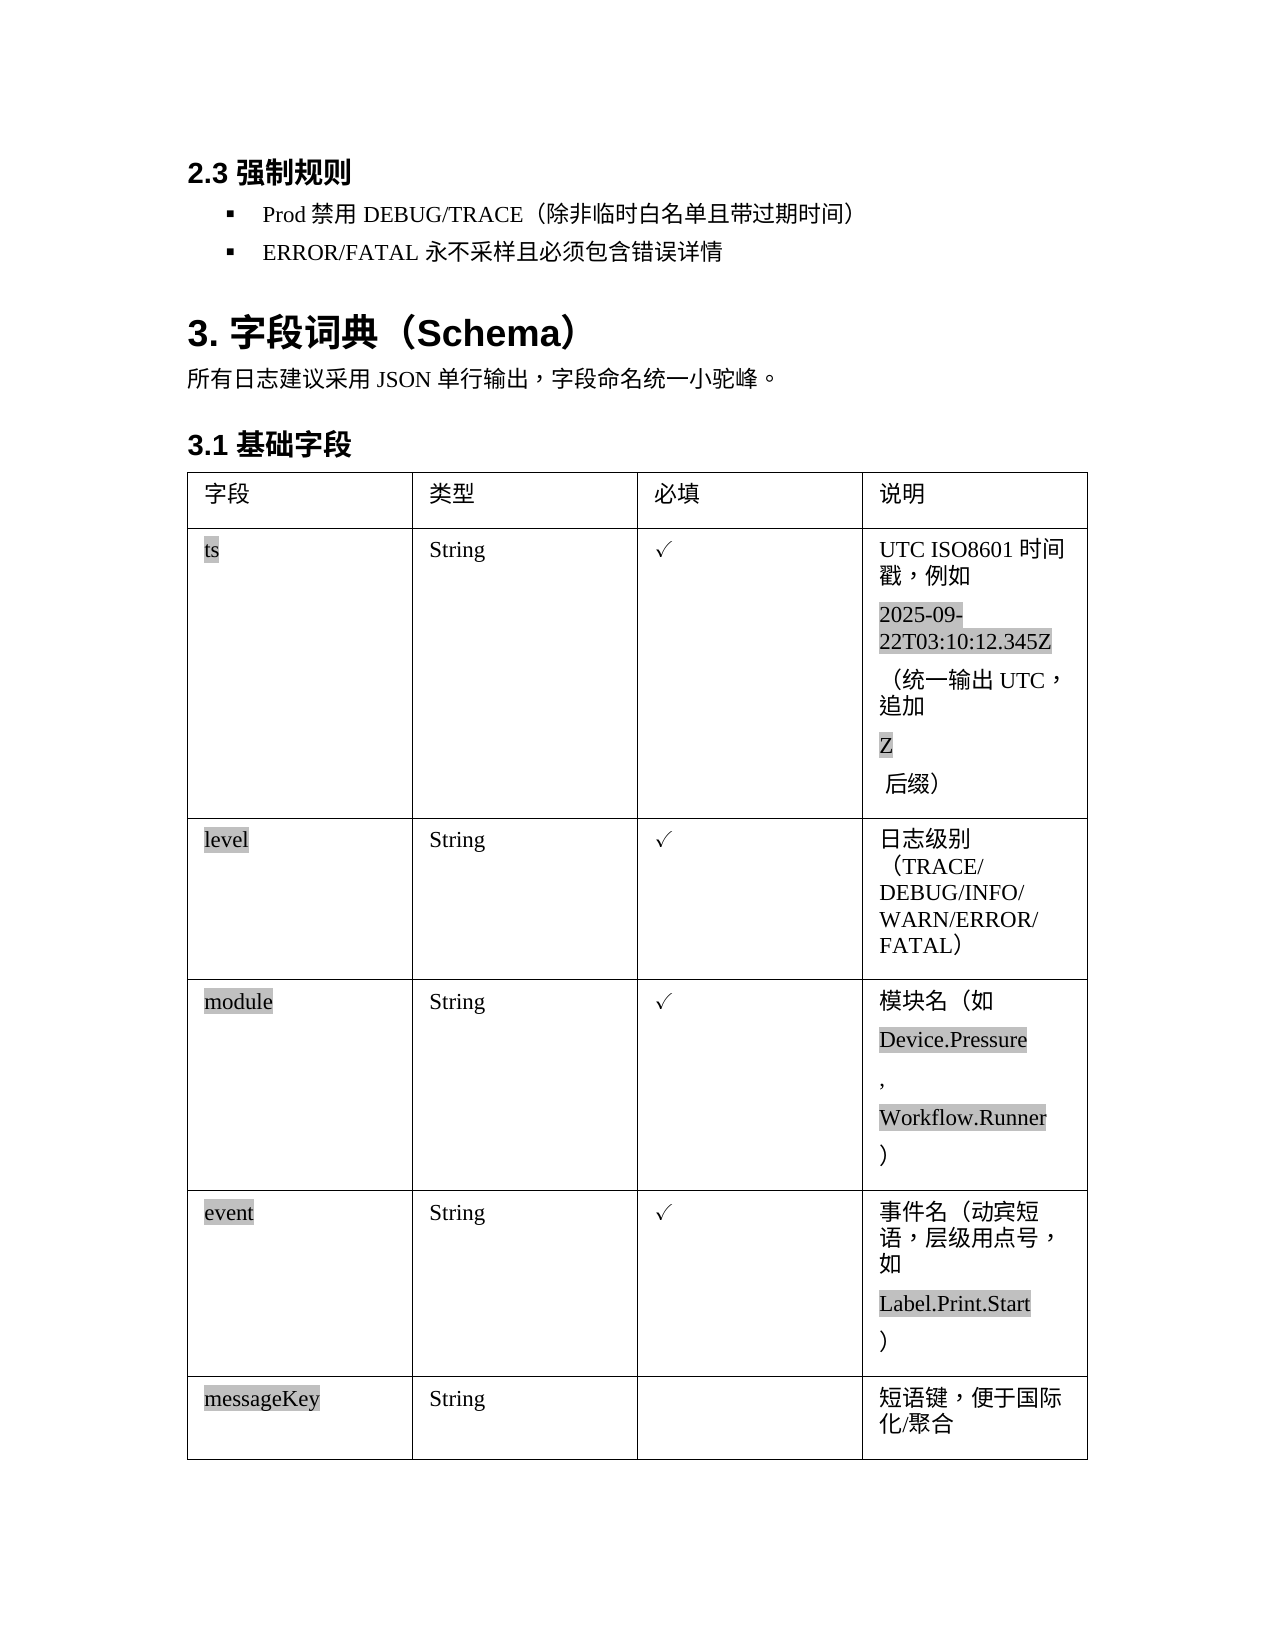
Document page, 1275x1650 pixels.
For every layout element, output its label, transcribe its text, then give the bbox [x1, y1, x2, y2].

table_cell event [188, 1191, 412, 1376]
table_cell ✓ [638, 529, 862, 818]
table_cell ✓ [638, 980, 862, 1190]
subtitle 2.3 强制规则 [187, 150, 1087, 192]
text 所有日志建议采用 JSON 单行输出，字段命名统一小驼峰。 [187, 366, 1087, 392]
table_header 字段 [188, 473, 412, 528]
table_cell ✓ [638, 1191, 862, 1376]
table_cell 日志级别（TRACE/DEBUG/INFO/WARN/ERROR/FATAL） [863, 819, 1087, 979]
table_cell ts [188, 529, 412, 818]
table_cell level [188, 819, 412, 979]
table_cell 事件名（动宾短语，层级用点号，如 Label.Print.Start ） [863, 1191, 1087, 1376]
table_cell String [413, 1191, 637, 1376]
table_header 类型 [413, 473, 637, 528]
table_cell 短语键，便于国际化/聚合 [863, 1377, 1087, 1458]
table_header 必填 [638, 473, 862, 528]
subtitle 3. 字段词典（Schema） [187, 303, 1087, 358]
list Prod 禁用 DEBUG/TRACE（除非临时白名单且带过期时间） [225, 201, 1087, 227]
table_cell ✓ [638, 819, 862, 979]
table_cell String [413, 819, 637, 979]
table_cell String [413, 980, 637, 1190]
table_cell String [413, 1377, 637, 1458]
table_cell UTC ISO8601 时间戳，例如 2025-09-22T03:10:12.345Z （统一输出 UTC，追加 Z 后缀） [863, 529, 1087, 818]
list ERROR/FATAL 永不采样且必须包含错误详情 [225, 239, 1087, 266]
subtitle 3.1 基础字段 [187, 421, 1087, 464]
table_cell messageKey [188, 1377, 412, 1458]
table_cell String [413, 529, 637, 818]
table_cell [638, 1377, 862, 1458]
table_cell 模块名（如 Device.Pressure , Workflow.Runner ） [863, 980, 1087, 1190]
table_cell module [188, 980, 412, 1190]
table_header 说明 [863, 473, 1087, 528]
